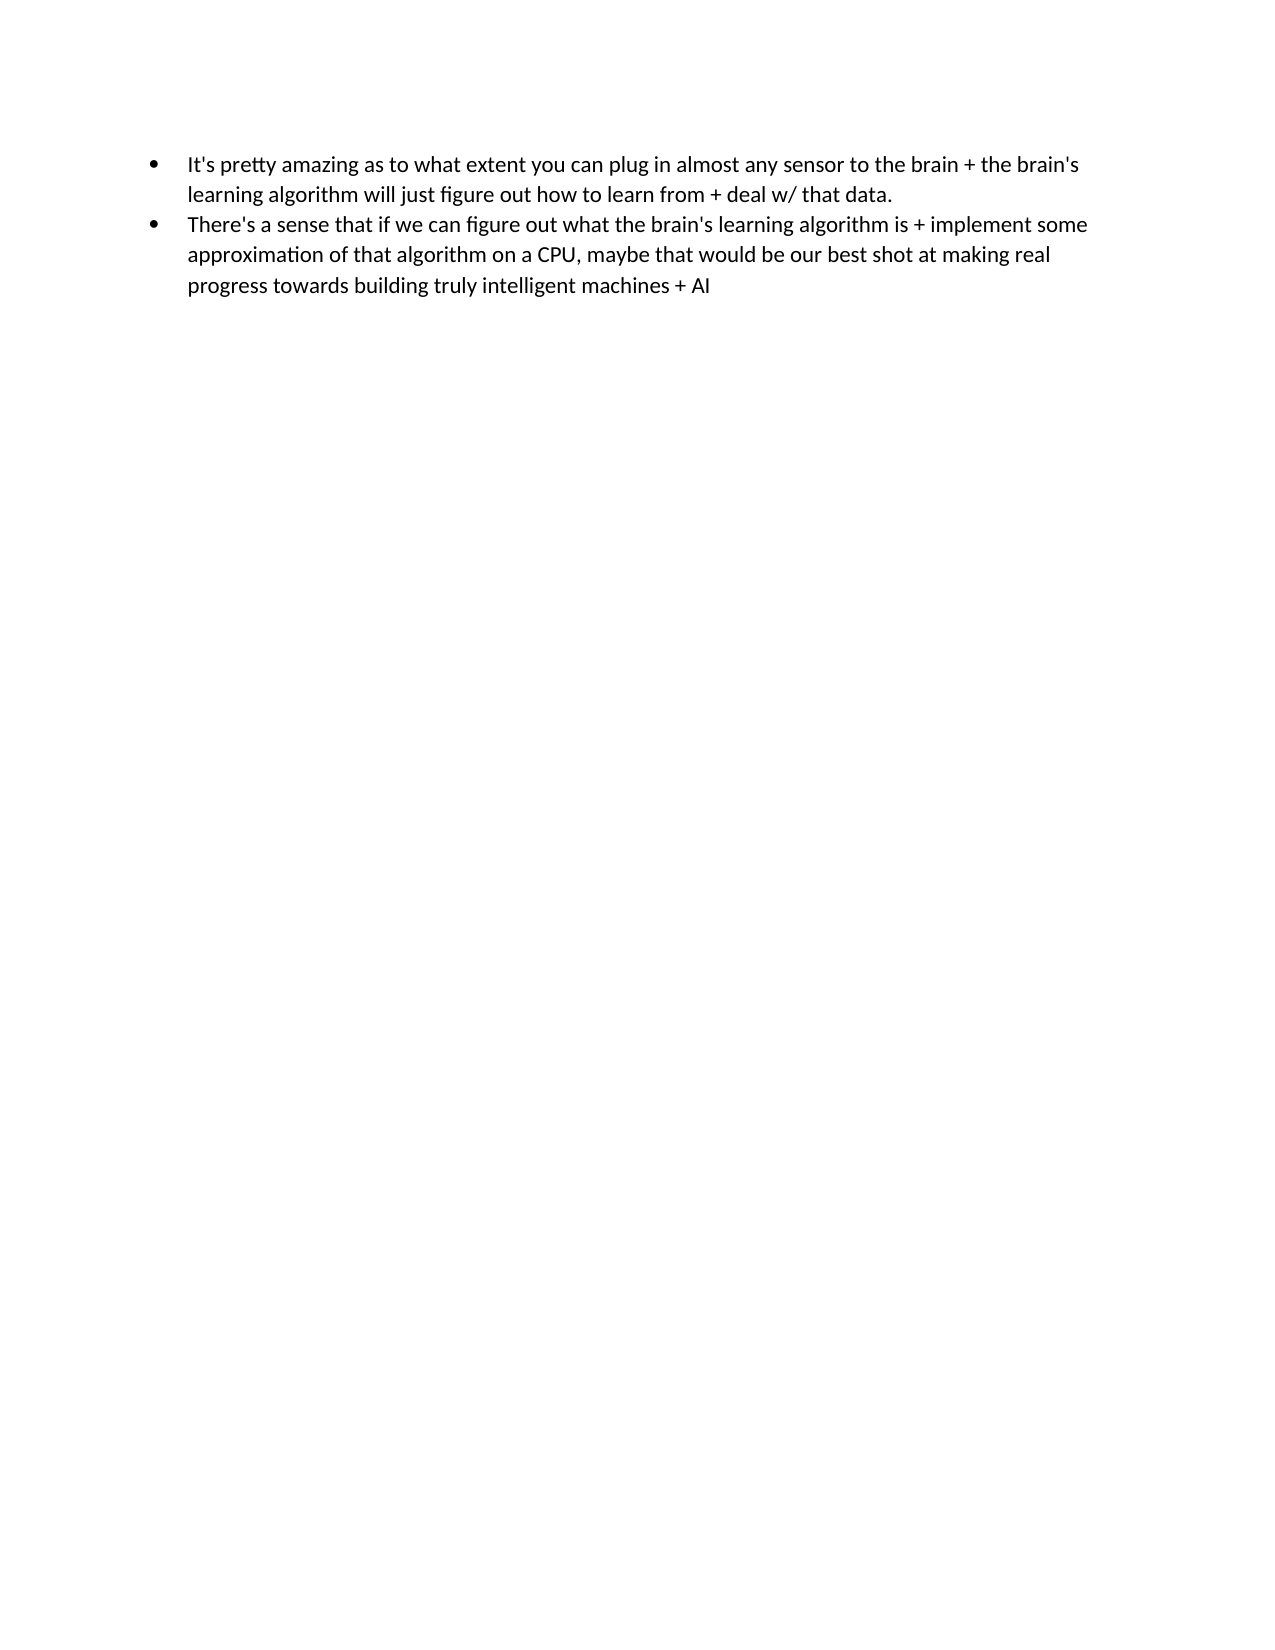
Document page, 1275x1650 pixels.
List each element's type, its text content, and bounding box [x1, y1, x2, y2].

list There's a sense that if we can figure out what the brain's learning algorithm is + implement some approximation of that algorithm on a CPU, maybe that would be our best shot at making real progress towards building truly intelligent machines + AI [150, 210, 1125, 299]
list It's pretty amazing as to what extent you can plug in almost any sensor to the brain + the brain's learning algorithm will just figure out how to learn from + deal w/ that data. [150, 150, 1125, 208]
